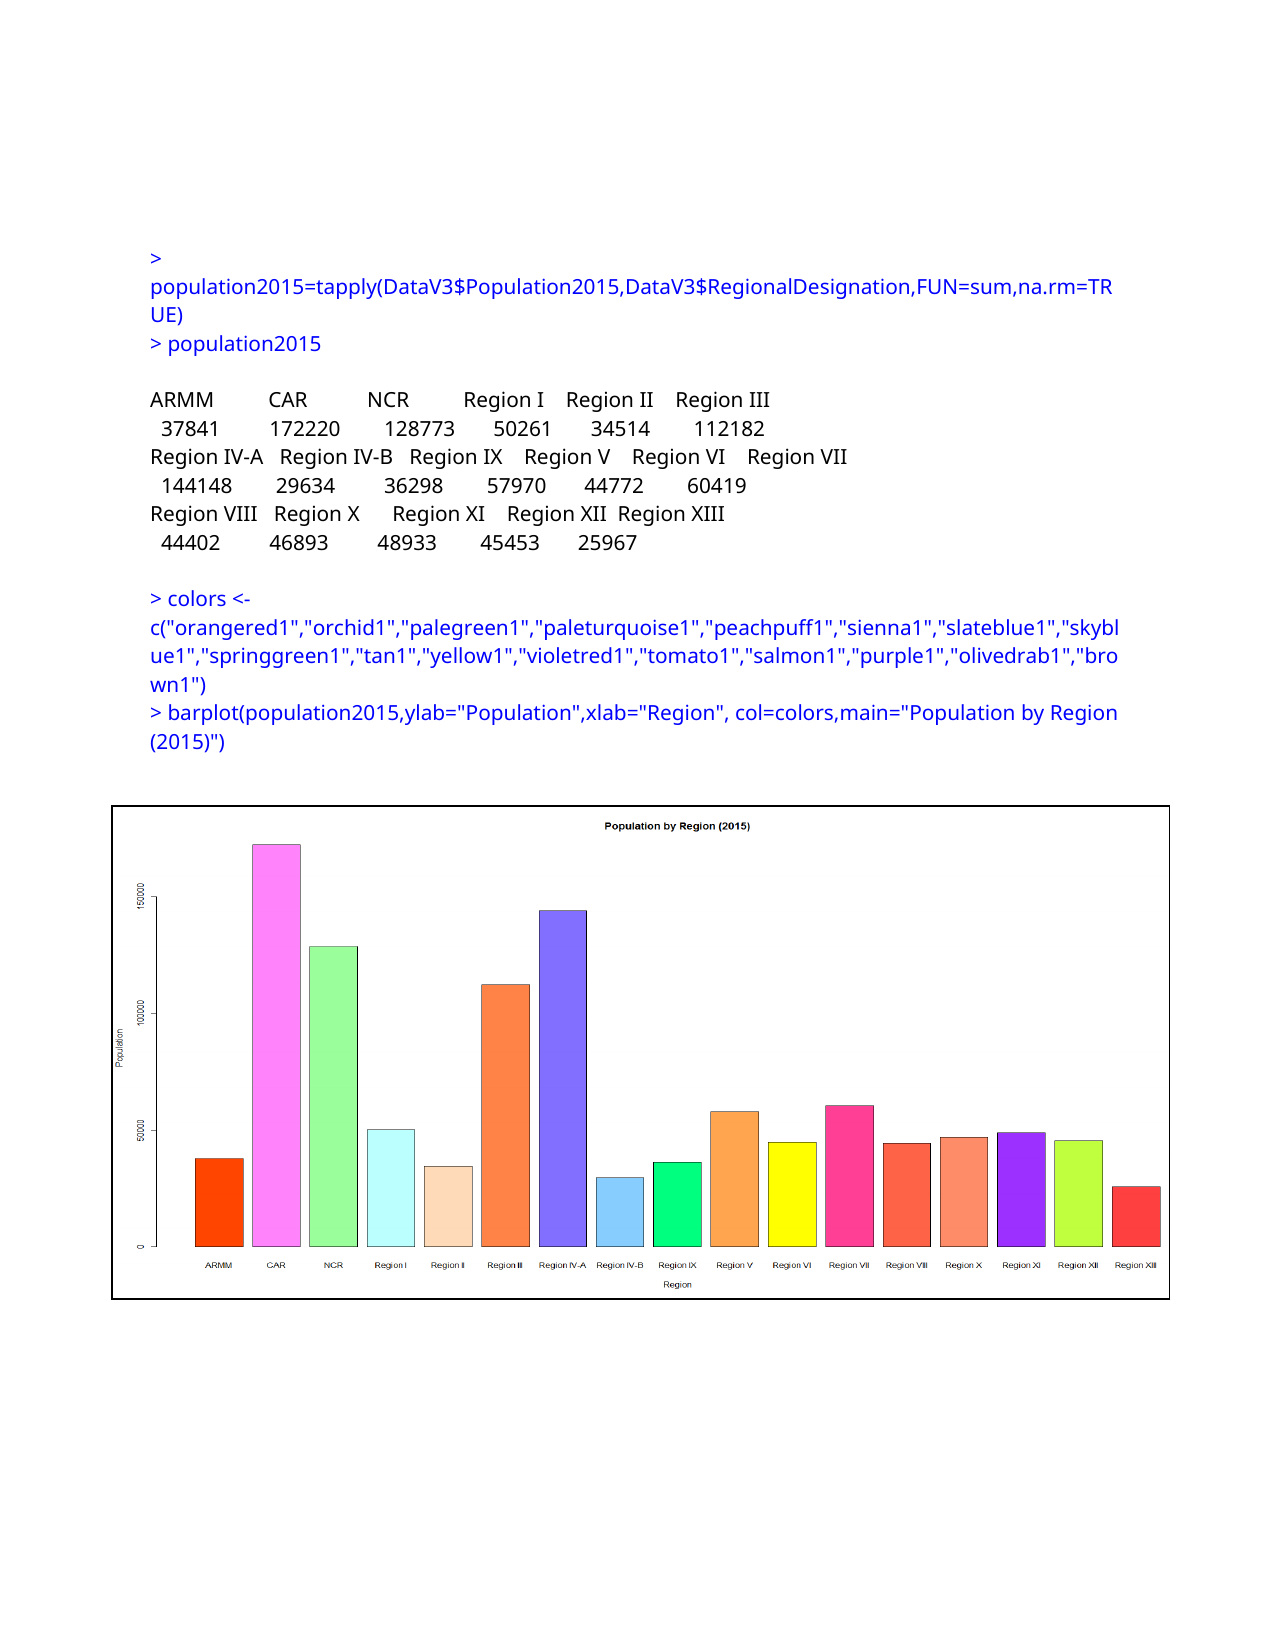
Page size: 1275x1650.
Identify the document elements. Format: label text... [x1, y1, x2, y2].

text > colors <- c("orangered1","orchid1","palegreen1","paleturquoise1","peachpuff1","sienna1","slateblue1","skyblue1","springgreen1","tan1","yellow1","violetred1","tomato1","salmon1","purple1","olivedrab1","brown1") [150, 584, 1125, 698]
text > population2015 [150, 329, 1125, 357]
text 144148 29634 36298 57970 44772 60419 [150, 471, 1125, 499]
text Region IV-A Region IV-B Region IX Region V Region VI Region VII [150, 442, 1125, 471]
text > population2015=tapply(DataV3$Population2015,DataV3$RegionalDesignation,FUN=sum,na.rm=TRUE) [150, 244, 1125, 329]
text > barplot(population2015,ylab="Population",xlab="Region", col=colors,main="Population by Region (2015)") [150, 698, 1125, 755]
text Region VIII Region X Region XI Region XII Region XIII [150, 499, 1125, 528]
text 37841 172220 128773 50261 34514 112182 [150, 414, 1125, 442]
picture [113, 807, 1169, 1298]
text ARMM CAR NCR Region I Region II Region III [150, 386, 1125, 414]
text 44402 46893 48933 45453 25967 [150, 528, 1125, 556]
